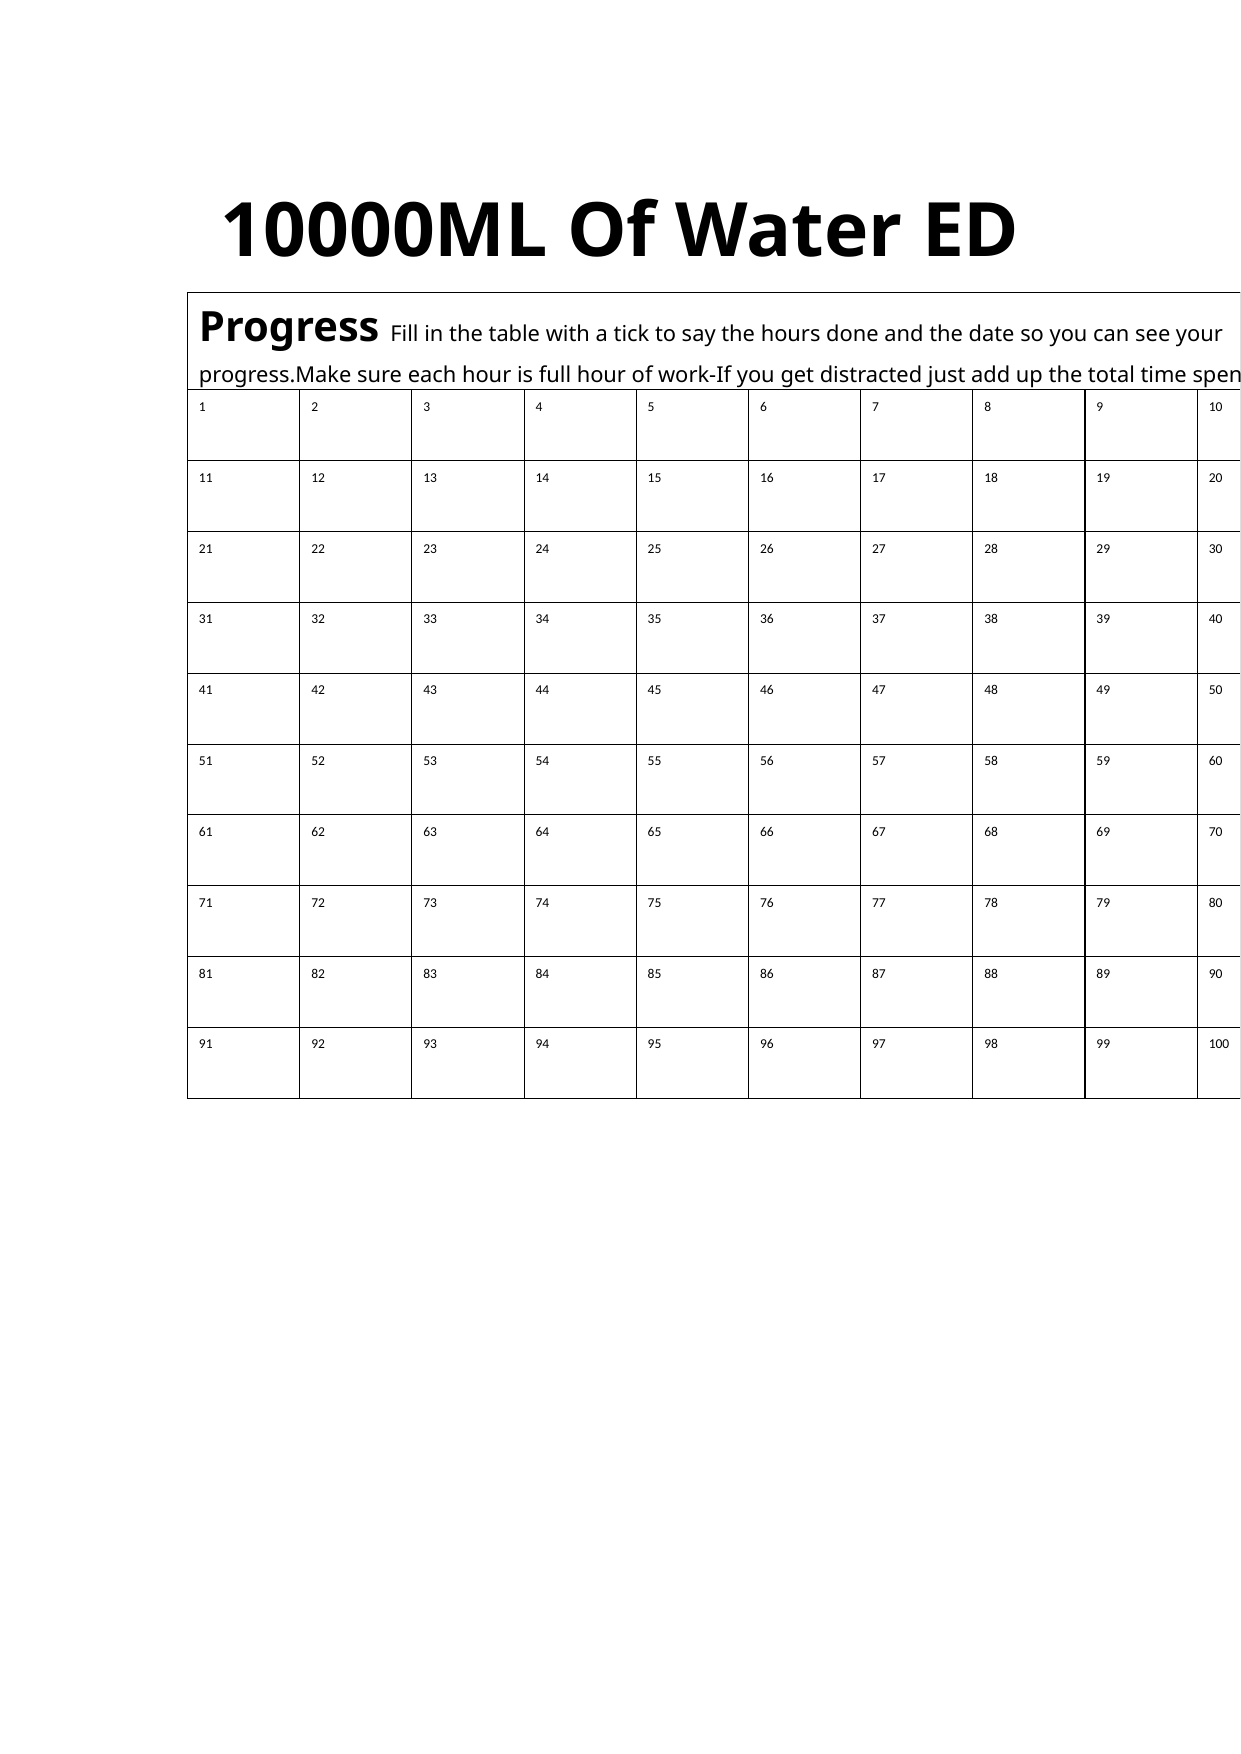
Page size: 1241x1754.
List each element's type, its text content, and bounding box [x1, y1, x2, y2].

table_cell 78 [973, 886, 1084, 956]
table_cell 13 [412, 461, 524, 531]
table_cell 93 [412, 1028, 524, 1098]
table_cell 8 [973, 390, 1084, 460]
table_cell 38 [973, 603, 1084, 673]
table_cell 64 [525, 815, 636, 885]
table_cell 73 [412, 886, 524, 956]
table_cell 71 [188, 886, 299, 956]
table_cell 5 [637, 390, 748, 460]
table_cell 21 [188, 532, 299, 602]
table_cell 19 [1086, 461, 1197, 531]
table_cell 55 [637, 745, 748, 814]
table_cell 97 [861, 1028, 972, 1098]
table_cell 6 [749, 390, 860, 460]
table_cell 62 [300, 815, 411, 885]
table_cell 75 [637, 886, 748, 956]
table_cell 24 [525, 532, 636, 602]
table_cell 83 [412, 957, 524, 1027]
table_cell 98 [973, 1028, 1084, 1098]
table_cell 42 [300, 674, 411, 743]
table_cell 2 [300, 390, 411, 460]
table_cell 81 [188, 957, 299, 1027]
table_cell 76 [749, 886, 860, 956]
table_cell 79 [1086, 886, 1197, 956]
table_cell 56 [749, 745, 860, 814]
table_cell 91 [188, 1028, 299, 1098]
table_cell 65 [637, 815, 748, 885]
table_cell 46 [749, 674, 860, 743]
table_cell 74 [525, 886, 636, 956]
table_cell 23 [412, 532, 524, 602]
table_cell 31 [188, 603, 299, 673]
table_cell 60 [1198, 745, 1240, 814]
table_cell 96 [749, 1028, 860, 1098]
table_cell 47 [861, 674, 972, 743]
table_cell 40 [1198, 603, 1240, 673]
table_cell 66 [749, 815, 860, 885]
table_cell 86 [749, 957, 860, 1027]
table_cell 49 [1086, 674, 1197, 743]
table_cell 44 [525, 674, 636, 743]
table_cell 61 [188, 815, 299, 885]
table_cell 51 [188, 745, 299, 814]
table_cell 45 [637, 674, 748, 743]
table_cell 30 [1198, 532, 1240, 602]
table_cell 27 [861, 532, 972, 602]
table_cell 12 [300, 461, 411, 531]
table_cell 16 [749, 461, 860, 531]
table_cell 18 [973, 461, 1084, 531]
table_cell 25 [637, 532, 748, 602]
table_cell 35 [637, 603, 748, 673]
table_cell 84 [525, 957, 636, 1027]
table_cell 14 [525, 461, 636, 531]
table_cell 68 [973, 815, 1084, 885]
table_cell 70 [1198, 815, 1240, 885]
table_cell 54 [525, 745, 636, 814]
table_cell 90 [1198, 957, 1240, 1027]
table_cell 69 [1086, 815, 1197, 885]
table_cell 34 [525, 603, 636, 673]
table_cell 63 [412, 815, 524, 885]
table_cell 82 [300, 957, 411, 1027]
text 10000ML Of Water ED [187, 162, 1053, 292]
table_cell 1 [188, 390, 299, 460]
table_cell 53 [412, 745, 524, 814]
table_cell 57 [861, 745, 972, 814]
table_cell 58 [973, 745, 1084, 814]
table_cell 80 [1198, 886, 1240, 956]
table_cell 59 [1086, 745, 1197, 814]
table_cell 95 [637, 1028, 748, 1098]
table_cell 41 [188, 674, 299, 743]
table_cell 26 [749, 532, 860, 602]
table_cell 87 [861, 957, 972, 1027]
table_cell 22 [300, 532, 411, 602]
table_cell 85 [637, 957, 748, 1027]
table_cell 92 [300, 1028, 411, 1098]
table_cell 11 [188, 461, 299, 531]
table_cell 17 [861, 461, 972, 531]
table_cell 100 [1198, 1028, 1240, 1098]
table_cell 99 [1086, 1028, 1197, 1098]
table_cell 9 [1086, 390, 1197, 460]
table_cell 37 [861, 603, 972, 673]
table_cell 67 [861, 815, 972, 885]
table_cell 3 [412, 390, 524, 460]
table_cell 10 [1198, 390, 1240, 460]
table_cell 89 [1086, 957, 1197, 1027]
table_cell 7 [861, 390, 972, 460]
table_cell 72 [300, 886, 411, 956]
table_cell 32 [300, 603, 411, 673]
table_cell 77 [861, 886, 972, 956]
table_cell 43 [412, 674, 524, 743]
table_cell 29 [1086, 532, 1197, 602]
table_cell 39 [1086, 603, 1197, 673]
table_cell 28 [973, 532, 1084, 602]
table_cell 94 [525, 1028, 636, 1098]
table_cell 52 [300, 745, 411, 814]
table_cell 48 [973, 674, 1084, 743]
table_header Progress Fill in the table with a tick to say the hours done and the date so you can see your progress.Make sure each hour is full hour of work-If you get distracted just add up the total time spent studying that day. [188, 293, 1240, 389]
table_cell 20 [1198, 461, 1240, 531]
table_cell 50 [1198, 674, 1240, 743]
table_cell 15 [637, 461, 748, 531]
table_cell 36 [749, 603, 860, 673]
table_cell 33 [412, 603, 524, 673]
table_cell 88 [973, 957, 1084, 1027]
table_cell 4 [525, 390, 636, 460]
